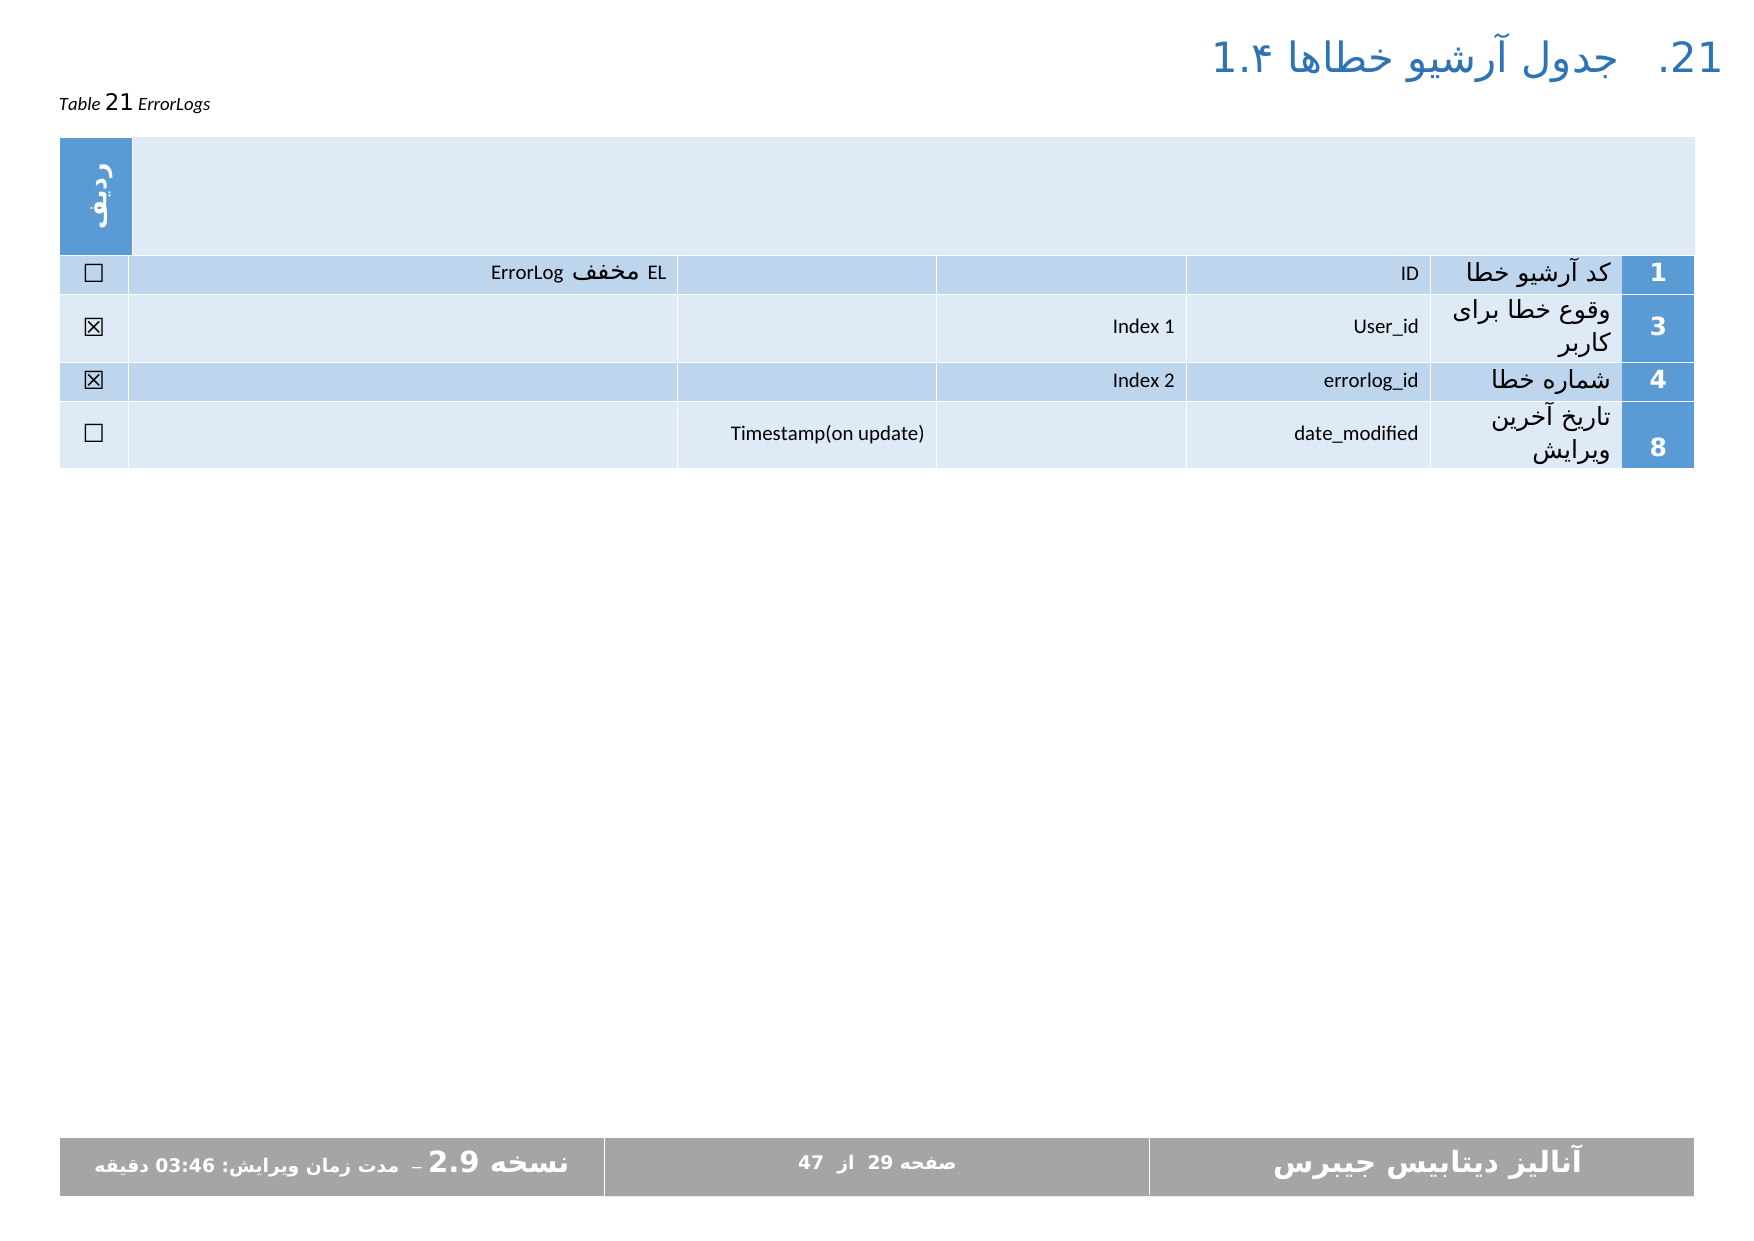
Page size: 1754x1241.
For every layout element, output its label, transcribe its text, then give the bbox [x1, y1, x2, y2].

table_cell date_modified [1187, 402, 1430, 468]
table_cell User_id [1187, 295, 1430, 362]
table_cell errorlog_id [1187, 363, 1430, 401]
table_cell EL مخفف ErrorLog [129, 256, 677, 294]
table_cell [129, 363, 677, 401]
table_cell [129, 402, 677, 468]
table_cell [937, 402, 1186, 468]
table_header ردیف [60, 138, 132, 255]
table_cell کد آرشیو خطا [1431, 256, 1622, 294]
table_cell [678, 363, 936, 401]
table_cell 1 [1622, 256, 1694, 294]
table_cell ID [1187, 256, 1430, 294]
table_cell [129, 295, 677, 362]
table_cell [937, 256, 1186, 294]
table_cell 3 [1622, 295, 1694, 362]
table_cell 8 [1622, 402, 1694, 468]
table_cell [678, 256, 936, 294]
table_cell Index 2 [937, 363, 1186, 401]
table_cell وقوع خطا برای کاربر [1431, 295, 1622, 362]
table_cell Index 1 [937, 295, 1186, 362]
table_cell تاریخ آخرین ویرایش [1431, 402, 1622, 468]
table_cell 4 [1622, 363, 1694, 401]
table_cell Timestamp(on update) [678, 402, 936, 468]
table_cell شماره خطا [1431, 363, 1622, 401]
subtitle جدول آرشیو خطاها 1.۴ [59, 34, 1657, 82]
table_cell [678, 295, 936, 362]
